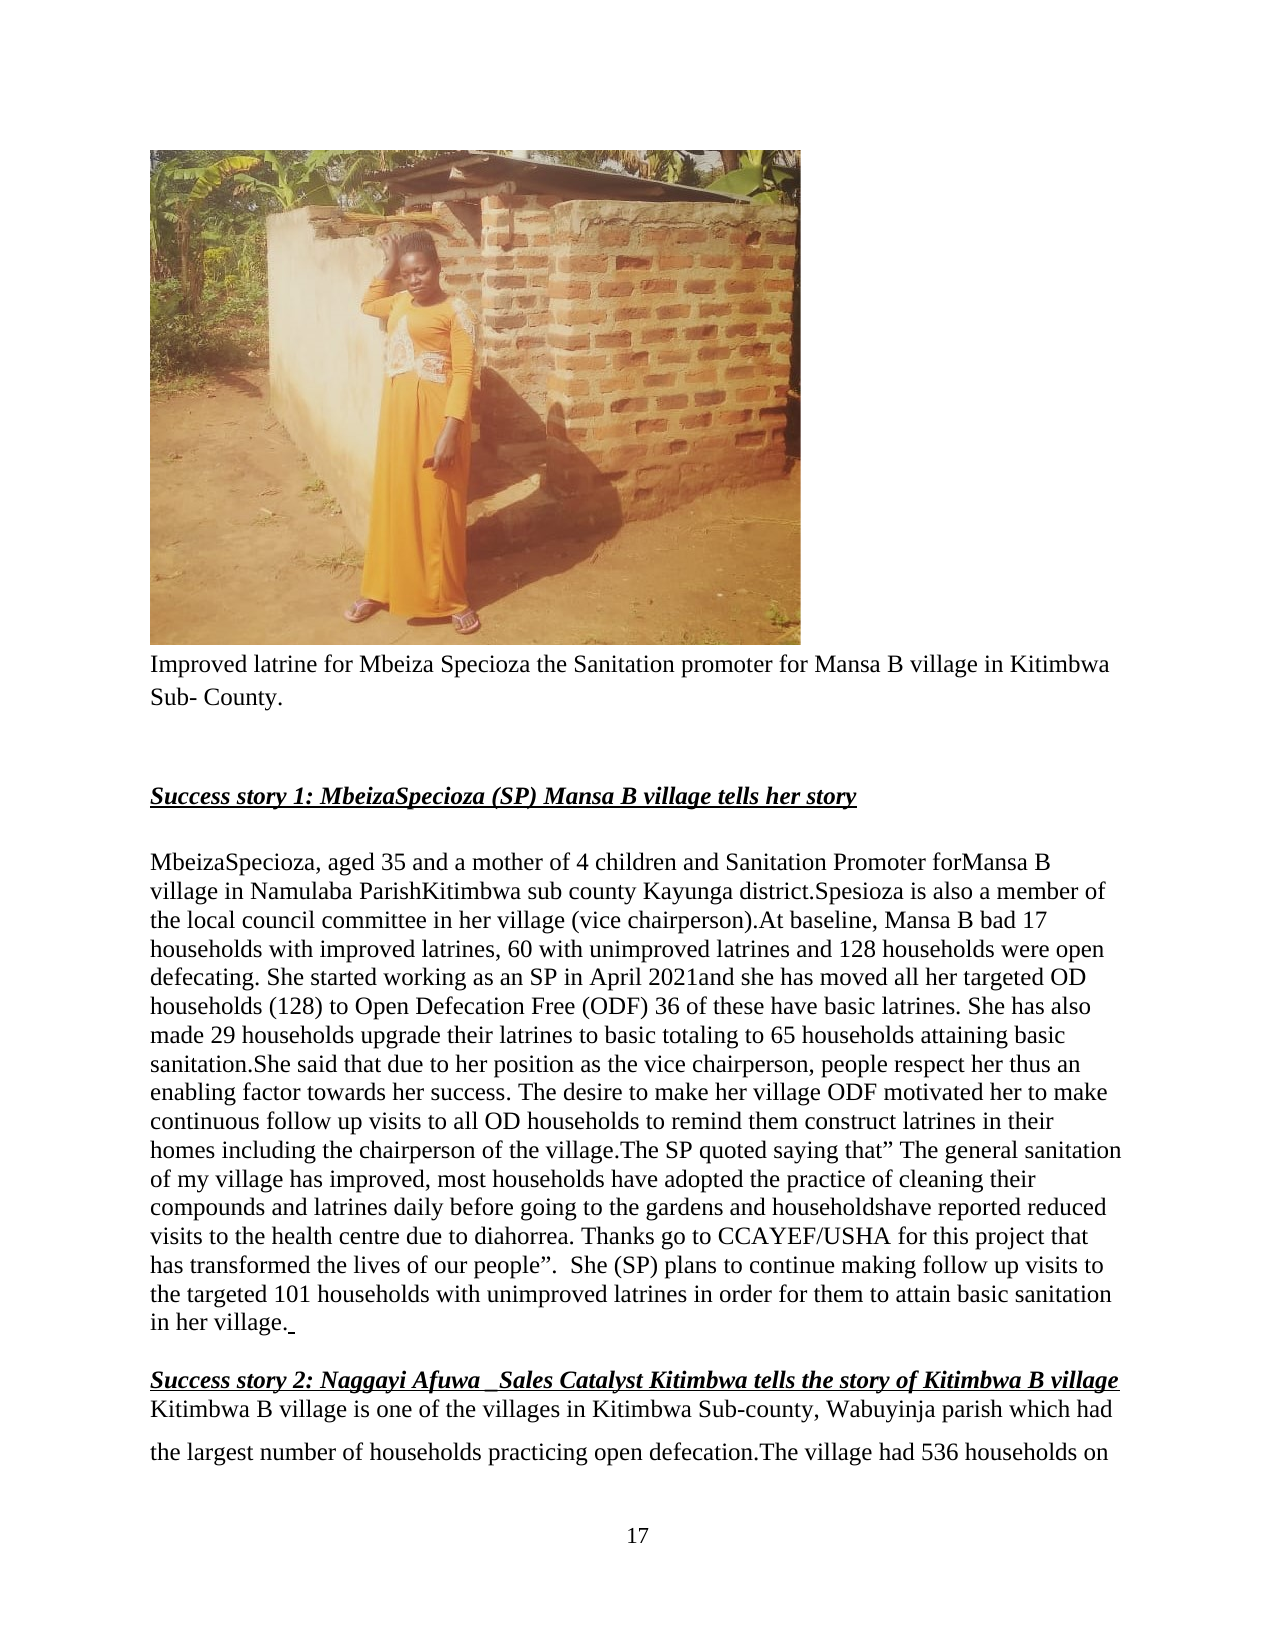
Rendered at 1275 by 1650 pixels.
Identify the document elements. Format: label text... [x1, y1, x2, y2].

text Success story 1: MbeizaSpecioza (SP) Mansa B village tells her story [150, 781, 1125, 810]
text Success story 2: Naggayi Afuwa _Sales Catalyst Kitimbwa tells the story of Kitimbwa B village [150, 1365, 1125, 1394]
text Improved latrine for Mbeiza Specioza the Sanitation promoter for Mansa B village in Kitimbwa Sub- County. [150, 649, 1125, 711]
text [150, 1394, 1125, 1466]
text MbeizaSpecioza, aged 35 and a mother of 4 children and Sanitation Promoter forMansa B village in Namulaba ParishKitimbwa sub county Kayunga district.Spesioza is also a member of the local council committee in her village (vice chairperson).At baseline, Mansa B bad 17 households with improved latrines, 60 with unimproved latrines and 128 households were open defecating. She started working as an SP in April 2021and she has moved all her targeted OD households (128) to Open Defecation Free (ODF) 36 of these have basic latrines. She has also made 29 households upgrade their latrines to basic totaling to 65 households attaining basic sanitation.She said that due to her position as the vice chairperson, people respect her thus an enabling factor towards her success. The desire to make her village ODF motivated her to make continuous follow up visits to all OD households to remind them construct latrines in their homes including the chairperson of the village.The SP quoted saying that” The general sanitation of my village has improved, most households have adopted the practice of cleaning their compounds and latrines daily before going to the gardens and householdshave reported reduced visits to the health centre due to diahorrea. Thanks go to CCAYEF/USHA for this project that has transformed the lives of our people”. She (SP) plans to continue making follow up visits to the targeted 101 households with unimproved latrines in order for them to attain basic sanitation in her village. [150, 847, 1125, 1336]
picture [150, 150, 801, 645]
